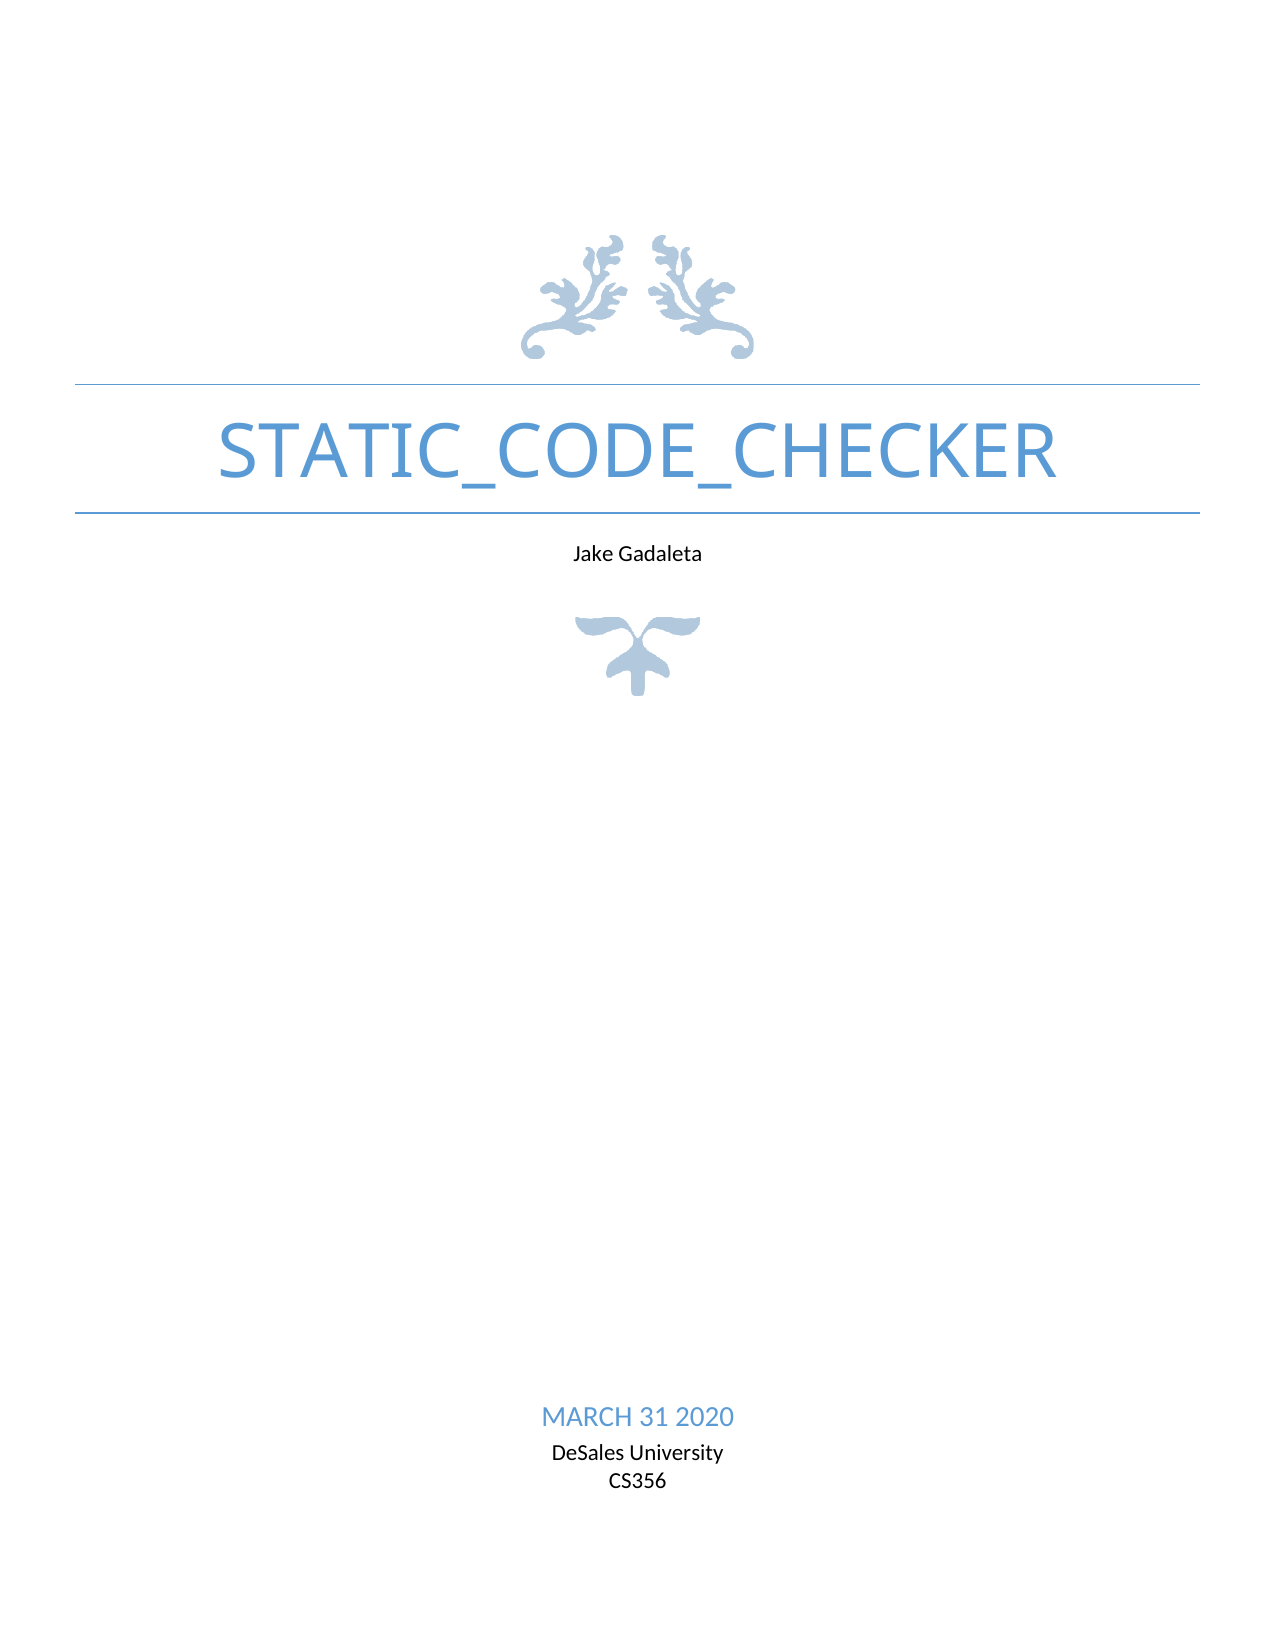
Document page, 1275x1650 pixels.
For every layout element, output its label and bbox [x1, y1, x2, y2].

picture [575, 617, 700, 696]
picture [521, 235, 754, 359]
